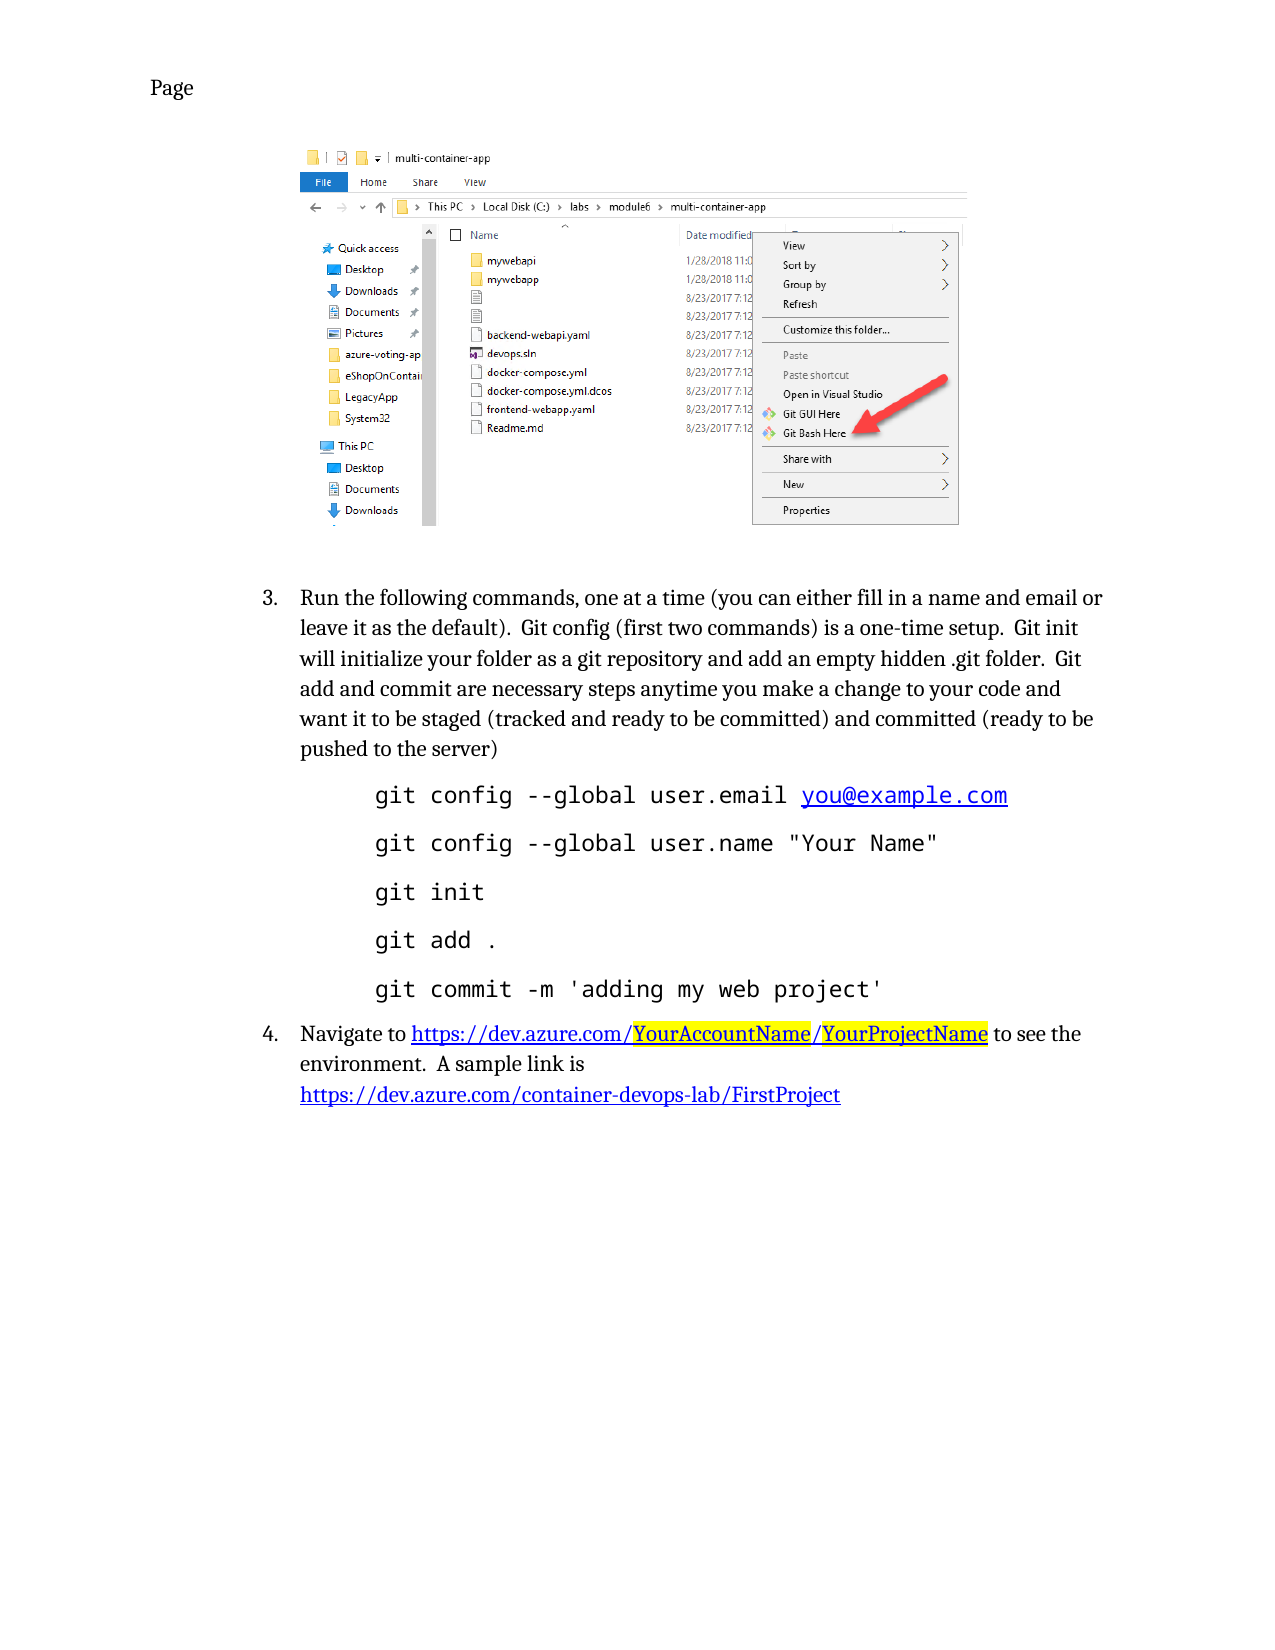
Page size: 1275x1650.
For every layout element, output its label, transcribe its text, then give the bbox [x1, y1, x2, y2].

text git config --global user.email you@example.com [375, 779, 1110, 810]
text git add . [375, 924, 1110, 955]
text git init [375, 876, 1110, 907]
list Run the following commands, one at a time (you can either fill in a name and email or leave it as the default). Git config (first two commands) is a one-time setup. Git init will initialize your folder as a git repository and add an empty hidden .git folder. Git add and commit are necessary steps anytime you make a change to your code and want it to be staged (tracked and ready to be committed) and committed (ready to be pushed to the server) [262, 585, 1110, 762]
picture [300, 150, 968, 526]
text git commit -m 'adding my web project' [375, 972, 1110, 1004]
text git config --global user.name "Your Name" [375, 827, 1110, 858]
list Navigate to https://dev.azure.com/YourAccountName/YourProjectName to see the environment. A sample link is https://dev.azure.com/container-devops-lab/FirstProject [262, 1021, 1110, 1108]
